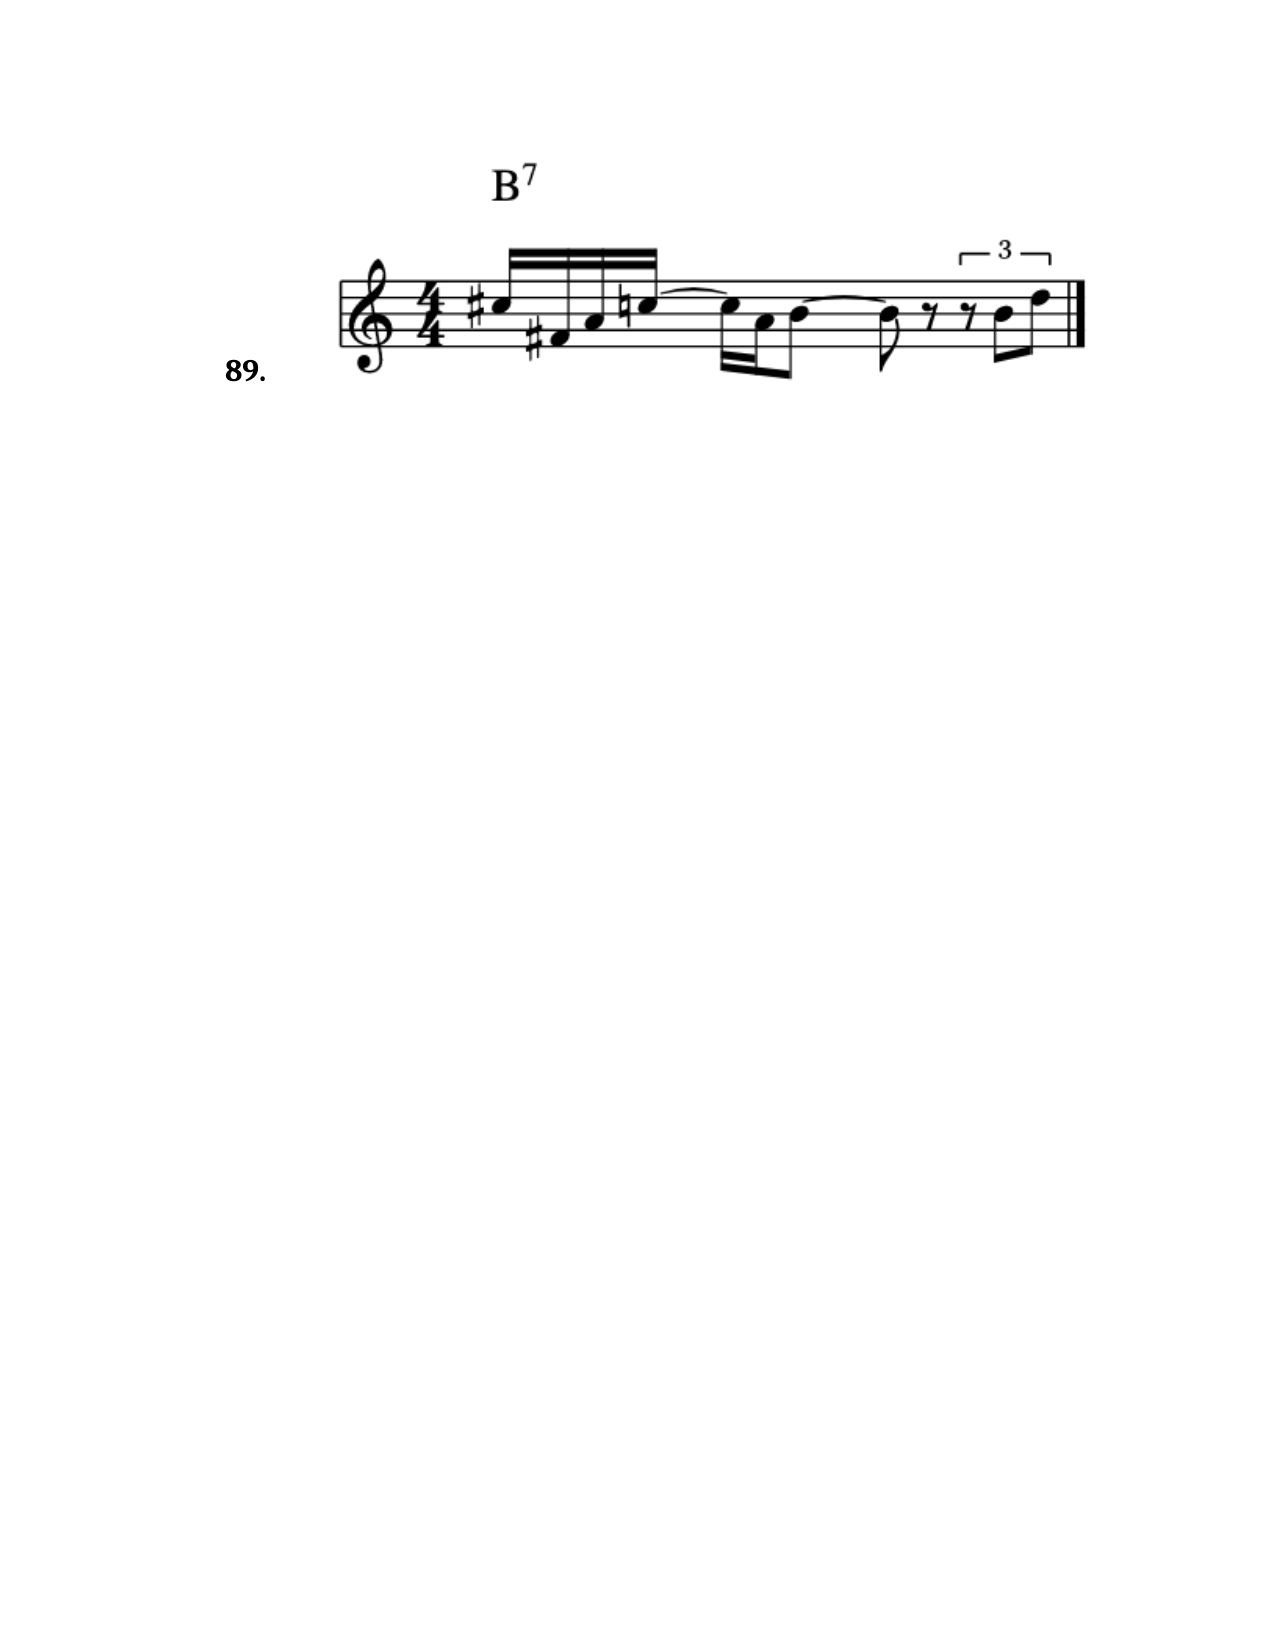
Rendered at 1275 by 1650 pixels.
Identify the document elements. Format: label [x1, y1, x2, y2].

picture [337, 150, 1088, 382]
